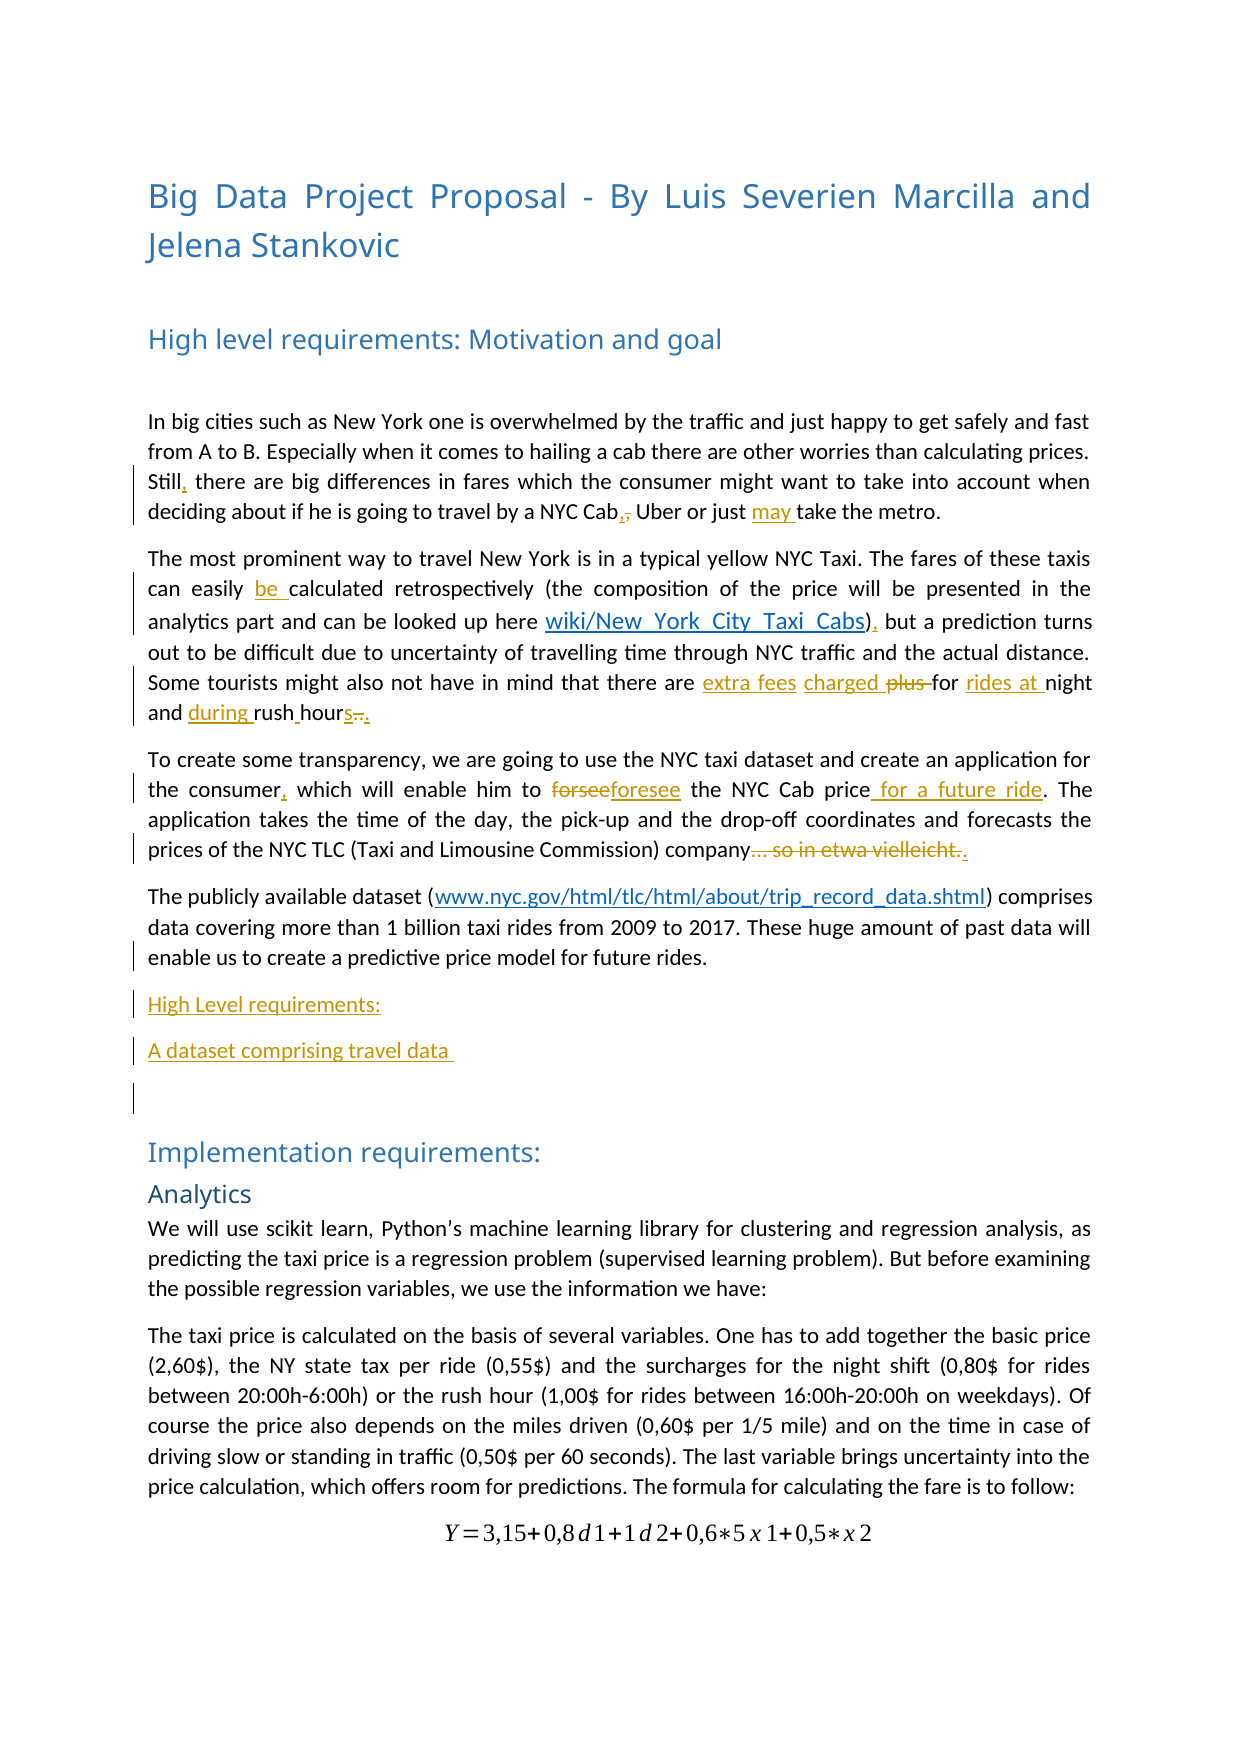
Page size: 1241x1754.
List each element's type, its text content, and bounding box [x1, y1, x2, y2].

text The publicly available dataset (www.nyc.gov/html/tlc/html/about/trip_record_data.shtml) comprises data covering more than 1 billion taxi rides from 2009 to 2017. These huge amount of past data will enable us to create a predictive price model for future rides. [148, 882, 1093, 971]
subtitle Implementation requirements: [148, 1133, 1093, 1170]
text In big cities such as New York one is overwhelmed by the traffic and just happy to get safely and fast from A to B. Especially when it comes to hailing a cab there are other worries than calculating prices. Still there are big differences in fares which the consumer might want to take into account when deciding about if he is going to travel by a NYC Cab Uber or just take the metro. [148, 407, 1093, 525]
subtitle Big Data Project Proposal - By Luis Severien Marcilla and Jelena Stankovic [148, 173, 1093, 267]
text The taxi price is calculated on the basis of several variables. One has to add together the basic price (2,60$), the NY state tax per ride (0,55$) and the surcharges for the night shift (0,80$ for rides between 20:00h-6:00h) or the rush hour (1,00$ for rides between 16:00h-20:00h on weekdays). Of course the price also depends on the miles driven (0,60$ per 1/5 mile) and on the time in case of driving slow or standing in traffic (0,50$ per 60 seconds). The last variable brings uncertainty into the price calculation, which offers room for predictions. The formula for calculating the fare is to follow: [148, 1321, 1093, 1500]
subtitle High level requirements: Motivation and goal [148, 320, 1093, 357]
text We will use scikit learn, Python’s machine learning library for clustering and regression analysis, as predicting the taxi price is a regression problem (supervised learning problem). But before examining the possible regression variables, we use the information we have: [148, 1214, 1093, 1302]
subtitle Analytics [148, 1177, 1093, 1211]
text To create some transparency, we are going to use the NYC taxi dataset and create an application for the consumer which will enable him to the NYC Cab price. The application takes the time of the day, the pick-up and the drop-off coordinates and forecasts the prices of the NYC TLC (Taxi and Limousine Commission) company [148, 745, 1093, 863]
text The most prominent way to travel New York is in a typical yellow NYC Taxi. The fares of these taxis can easily calculated retrospectively (the composition of the price will be presented in the analytics part and can be looked up here wiki/New_York_City_Taxi_Cabs) but a prediction turns out to be difficult due to uncertainty of travelling time through NYC traffic and the actual distance. Some tourists might also not have in mind that there are for night and rushhour [148, 544, 1093, 726]
